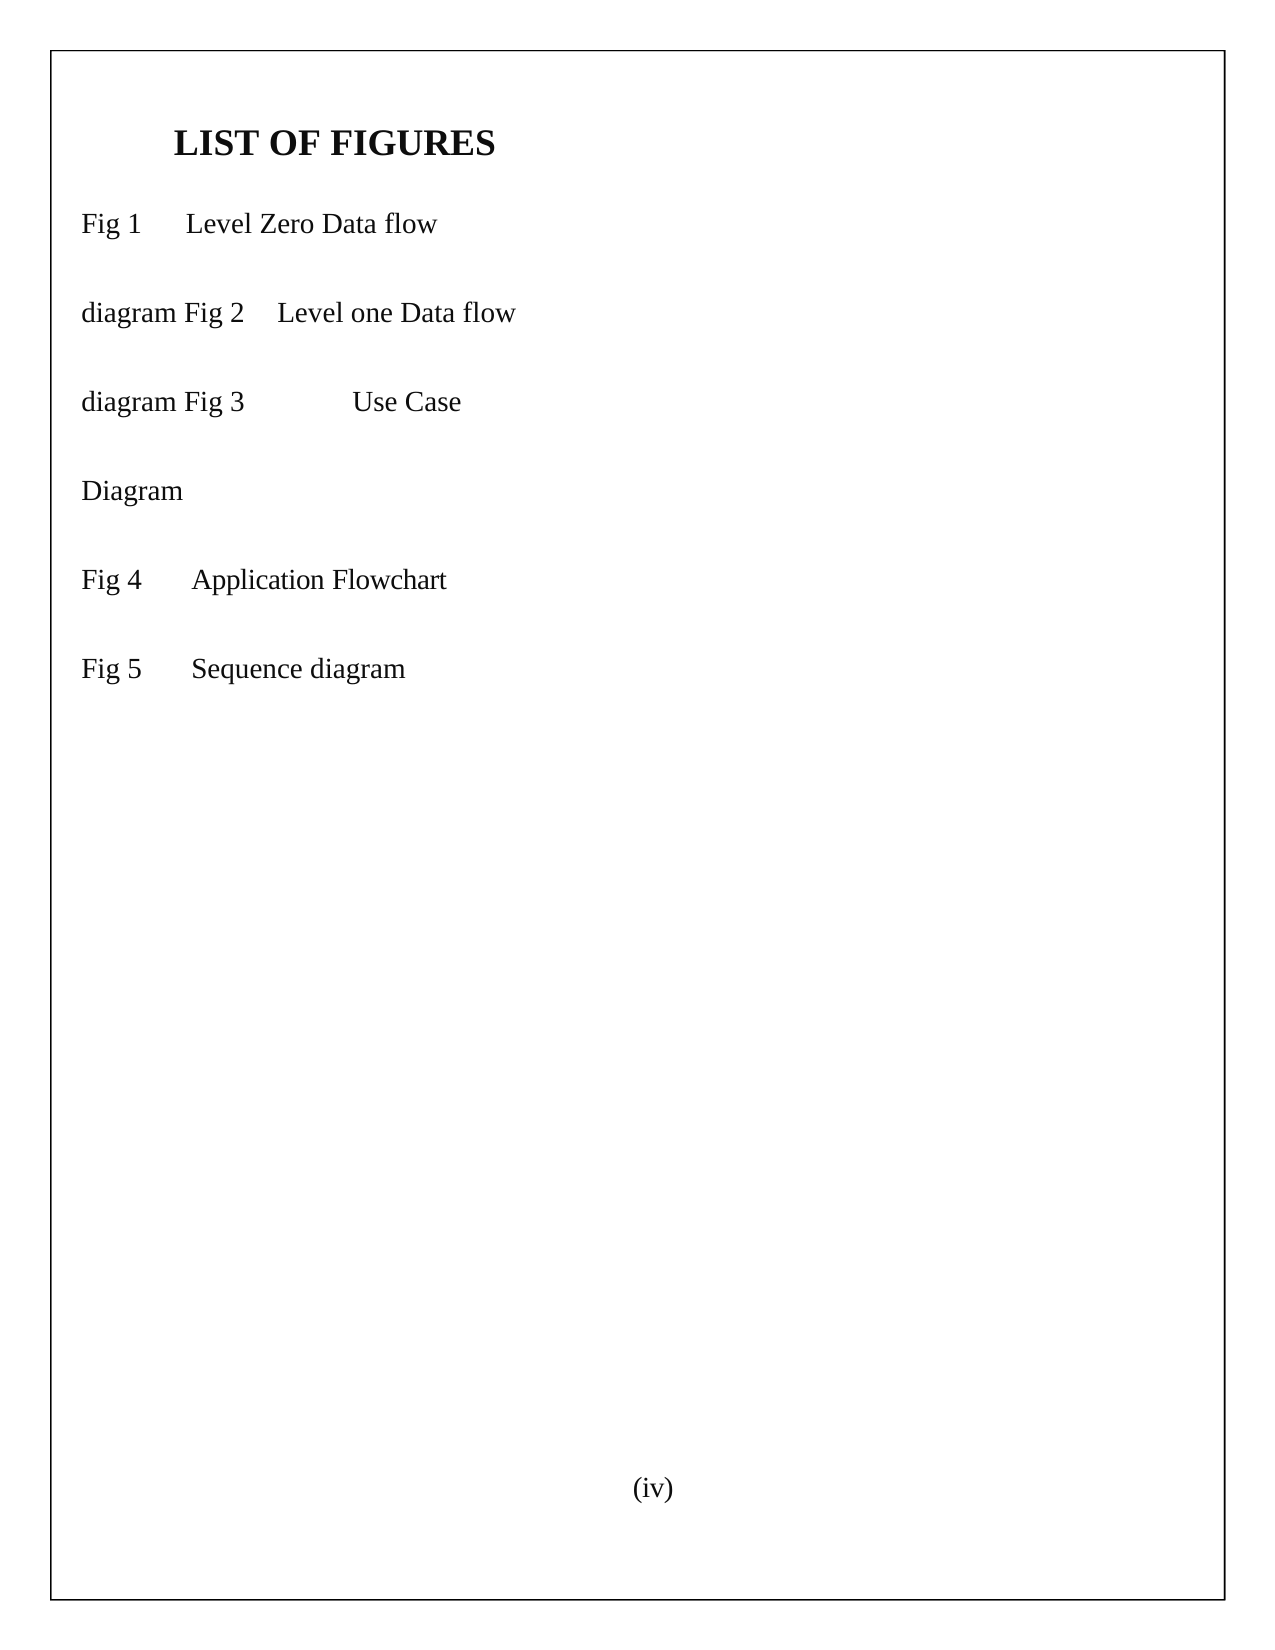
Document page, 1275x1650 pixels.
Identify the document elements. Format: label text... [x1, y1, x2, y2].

text Fig 1 Level Zero Data flow diagram Fig 2 Level one Data flow diagram Fig 3 Use Case Diagram [81, 206, 536, 506]
text Fig 4 Application Flowchart Fig 5 Sequence diagram [81, 562, 449, 685]
subtitle LIST OF FIGURES [174, 120, 1105, 163]
